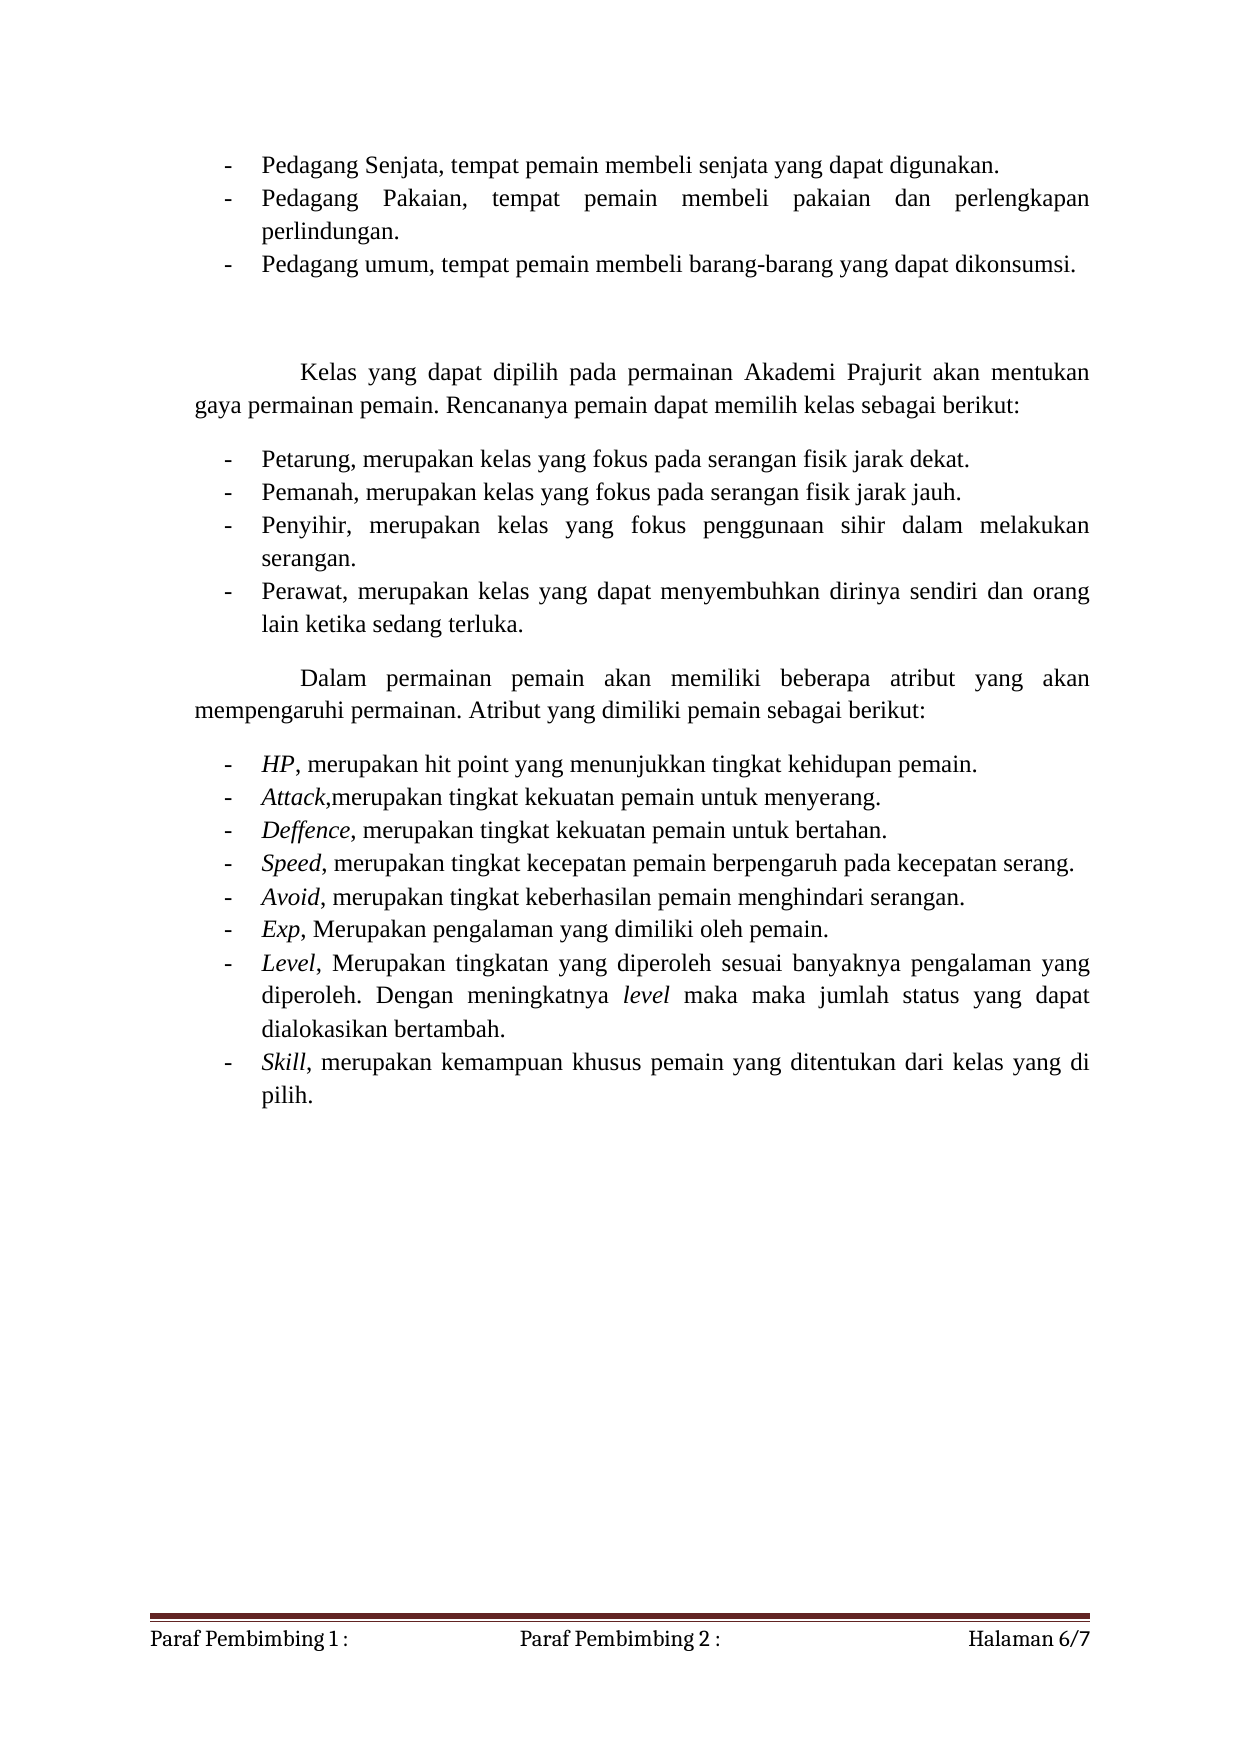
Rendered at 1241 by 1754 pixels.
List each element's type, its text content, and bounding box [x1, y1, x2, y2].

list Level, Merupakan tingkatan yang diperoleh sesuai banyaknya pengalaman yang diperoleh. Dengan meningkatnya level maka maka jumlah status yang dapat dialokasikan bertambah. [224, 948, 1090, 1042]
list Avoid, merupakan tingkat keberhasilan pemain menghindari serangan. [224, 882, 1090, 910]
list Speed, merupakan tingkat kecepatan pemain berpengaruh pada kecepatan serang. [224, 848, 1090, 877]
list Pemanah, merupakan kelas yang fokus pada serangan fisik jarak jauh. [224, 477, 1090, 505]
text Kelas yang dapat dipilih pada permainan Akademi Prajurit akan mentukan gaya permainan pemain. Rencananya pemain dapat memilih kelas sebagai berikut: [194, 357, 1090, 418]
list Attack,merupakan tingkat kekuatan pemain untuk menyerang. [224, 782, 1090, 811]
text Dalam permainan pemain akan memiliki beberapa atribut yang akan mempengaruhi permainan. Atribut yang dimiliki pemain sebagai berikut: [194, 663, 1090, 724]
list Deffence, merupakan tingkat kekuatan pemain untuk bertahan. [224, 816, 1090, 844]
list Pedagang umum, tempat pemain membeli barang-barang yang dapat dikonsumsi. [224, 249, 1090, 278]
list Pedagang Pakaian, tempat pemain membeli pakaian dan perlengkapan perlindungan. [224, 183, 1090, 245]
list HP, merupakan hit point yang menunjukkan tingkat kehidupan pemain. [224, 749, 1090, 778]
list Petarung, merupakan kelas yang fokus pada serangan fisik jarak dekat. [224, 444, 1090, 472]
list Perawat, merupakan kelas yang dapat menyembuhkan dirinya sendiri dan orang lain ketika sedang terluka. [224, 576, 1090, 637]
list Penyihir, merupakan kelas yang fokus penggunaan sihir dalam melakukan serangan. [224, 510, 1090, 571]
list Pedagang Senjata, tempat pemain membeli senjata yang dapat digunakan. [224, 150, 1090, 179]
list Exp, Merupakan pengalaman yang dimiliki oleh pemain. [224, 914, 1090, 943]
list Skill, merupakan kemampuan khusus pemain yang ditentukan dari kelas yang di pilih. [224, 1047, 1090, 1108]
